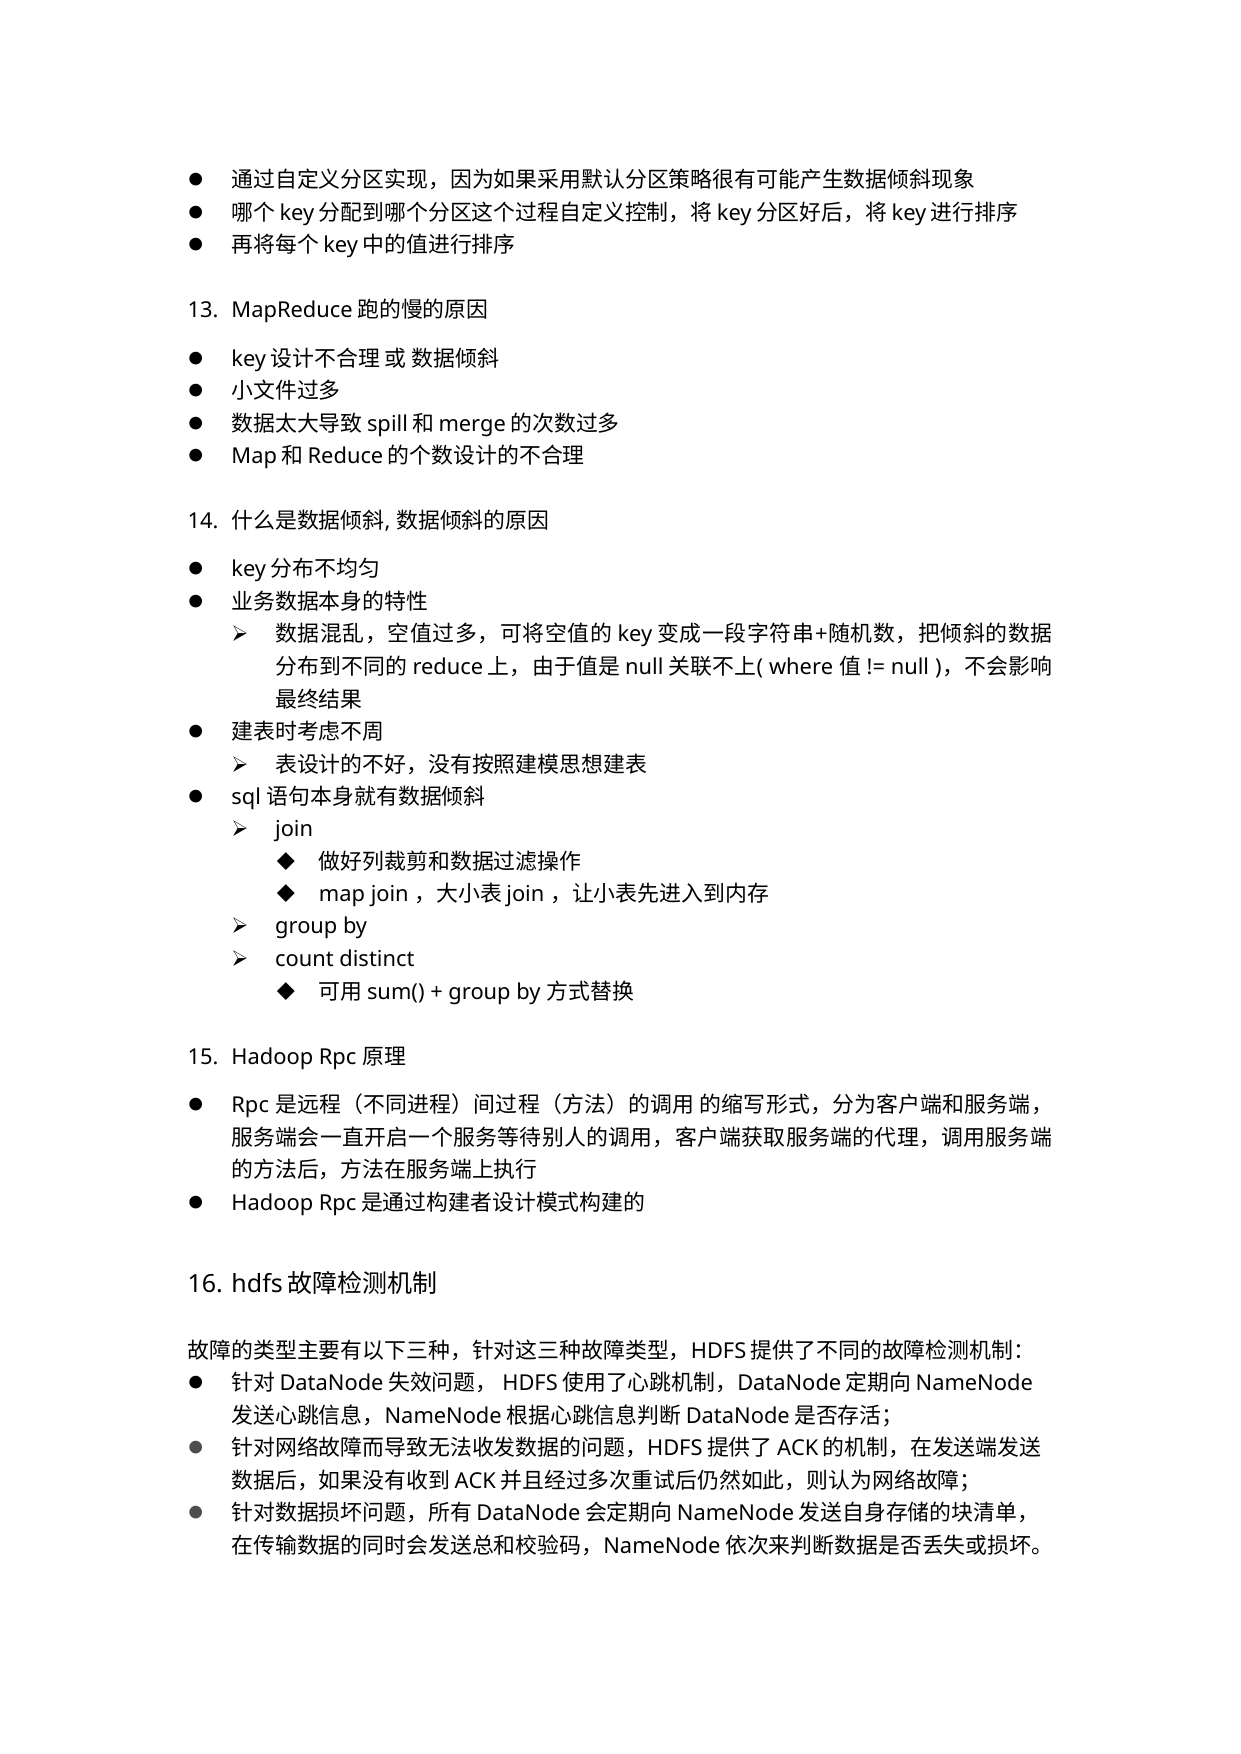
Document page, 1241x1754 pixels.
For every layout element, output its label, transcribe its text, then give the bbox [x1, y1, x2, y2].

list Hadoop Rpc 原理 [187, 1039, 1053, 1071]
list 表设计的不好，没有按照建模思想建表 [231, 746, 1053, 779]
list 针对数据损坏问题，所有DataNode会定期向NameNode发送自身存储的块清单，在传输数据的同时会发送总和校验码，NameNode依次来判断数据是否丢失或损坏。 [187, 1495, 1053, 1560]
list 可用sum() + group by 方式替换 [275, 974, 1053, 1006]
list 针对网络故障而导致无法收发数据的问题，HDFS提供了ACK的机制，在发送端发送数据后，如果没有收到ACK并且经过多次重试后仍然如此，则认为网络故障； [187, 1430, 1053, 1495]
list join [231, 811, 1053, 844]
list 哪个key分配到哪个分区这个过程自定义控制，将key分区好后，将key进行排序 [187, 194, 1053, 227]
list Map和Reduce的个数设计的不合理 [187, 438, 1053, 470]
subtitle hdfs故障检测机制 [187, 1249, 1053, 1314]
list 什么是数据倾斜, 数据倾斜的原因 [187, 503, 1053, 535]
list 数据混乱，空值过多，可将空值的key变成一段字符串+随机数，把倾斜的数据分布到不同的reduce上，由于值是null关联不上( where 值 != null )，不会影响最终结果 [231, 616, 1053, 714]
list 建表时考虑不周 [187, 714, 1053, 746]
list key分布不均匀 [187, 551, 1053, 584]
list 针对DataNode失效问题， HDFS使用了心跳机制，DataNode定期向NameNode发送心跳信息，NameNode根据心跳信息判断DataNode是否存活； [187, 1365, 1053, 1430]
list 业务数据本身的特性 [187, 584, 1053, 616]
list Hadoop Rpc是通过构建者设计模式构建的 [187, 1184, 1053, 1217]
list 再将每个key中的值进行排序 [187, 227, 1053, 259]
list count distinct [231, 941, 1053, 974]
list group by [231, 909, 1053, 941]
list MapReduce跑的慢的原因 [187, 292, 1053, 324]
list sql 语句本身就有数据倾斜 [187, 779, 1053, 811]
list 小文件过多 [187, 373, 1053, 405]
list key设计不合理 或 数据倾斜 [187, 340, 1053, 373]
list 数据太大导致spill和merge的次数过多 [187, 405, 1053, 438]
text 故障的类型主要有以下三种，针对这三种故障类型，HDFS提供了不同的故障检测机制： [187, 1333, 1053, 1365]
list 做好列裁剪和数据过滤操作 [275, 844, 1053, 876]
list 通过自定义分区实现，因为如果采用默认分区策略很有可能产生数据倾斜现象 [187, 162, 1053, 194]
list map join ，大小表join ，让小表先进入到内存 [275, 876, 1053, 909]
list Rpc 是远程（不同进程）间过程（方法）的调用 的缩写形式，分为客户端和服务端，服务端会一直开启一个服务等待别人的调用，客户端获取服务端的代理，调用服务端的方法后，方法在服务端上执行 [187, 1087, 1053, 1184]
